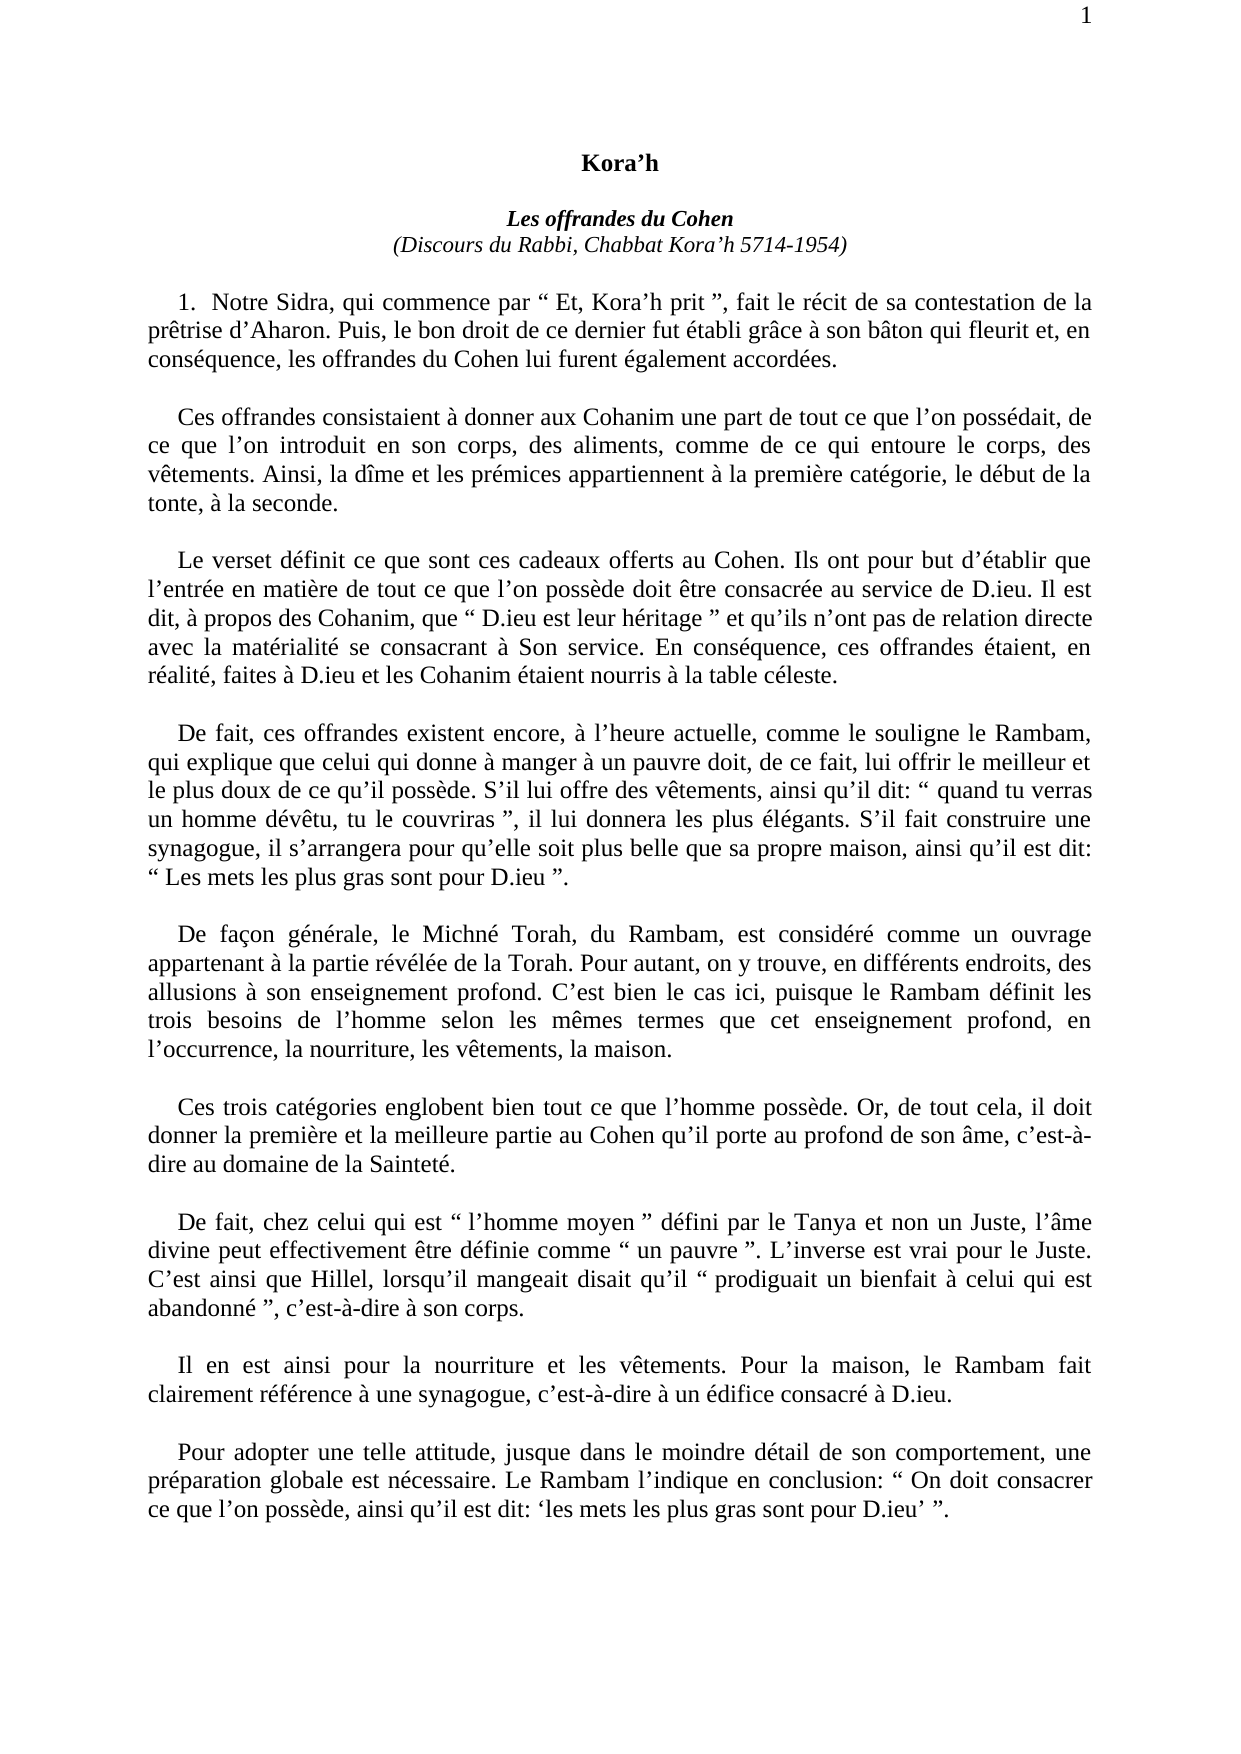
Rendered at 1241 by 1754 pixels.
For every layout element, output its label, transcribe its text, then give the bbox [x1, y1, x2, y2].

text Pour adopter une telle attitude, jusque dans le moindre détail de son comportement, une préparation globale est nécessaire. Le Rambam l’indique en conclusion: “ On doit consacrer ce que l’on possède, ainsi qu’il est dit: ‘les mets les plus gras sont pour D.ieu’ ”. [148, 1437, 1093, 1523]
text Ces offrandes consistaient à donner aux Cohanim une part de tout ce que l’on possédait, de ce que l’on introduit en son corps, des aliments, comme de ce qui entoure le corps, des vêtements. Ainsi, la dîme et les prémices appartiennent à la première catégorie, le début de la tonte, à la seconde. [148, 402, 1093, 517]
text Kora’h [148, 148, 1093, 176]
text Il en est ainsi pour la nourriture et les vêtements. Pour la maison, le Rambam fait clairement référence à une synagogue, c’est-à-dire à un édifice consacré à D.ieu. [148, 1350, 1093, 1408]
text Le verset définit ce que sont ces cadeaux offerts au Cohen. Ils ont pour but d’établir que l’entrée en matière de tout ce que l’on possède doit être consacrée au service de D.ieu. Il est dit, à propos des Cohanim, que “ D.ieu est leur héritage ” et qu’ils n’ont pas de relation directe avec la matérialité se consacrant à Son service. En conséquence, ces offrandes étaient, en réalité, faites à D.ieu et les Cohanim étaient nourris à la table céleste. [148, 545, 1093, 689]
text (Discours du Rabbi, Chabbat Kora’h 5714-1954) [148, 231, 1093, 258]
text Ces trois catégories englobent bien tout ce que l’homme possède. Or, de tout cela, il doit donner la première et la meilleure partie au Cohen qu’il porte au profond de son âme, c’est-à-dire au domaine de la Sainteté. [148, 1092, 1093, 1178]
text De façon générale, le Michné Torah, du Rambam, est considéré comme un ouvrage appartenant à la partie révélée de la Torah. Pour autant, on y trouve, en différents endroits, des allusions à son enseignement profond. C’est bien le cas ici, puisque le Rambam définit les trois besoins de l’homme selon les mêmes termes que cet enseignement profond, en l’occurrence, la nourriture, les vêtements, la maison. [148, 919, 1093, 1063]
text 1. Notre Sidra, qui commence par “ Et, Kora’h prit ”, fait le récit de sa contestation de la prêtrise d’Aharon. Puis, le bon droit de ce dernier fut établi grâce à son bâton qui fleurit et, en conséquence, les offrandes du Cohen lui furent également accordées. [148, 287, 1093, 373]
text De fait, chez celui qui est “ l’homme moyen ” défini par le Tanya et non un Juste, l’âme divine peut effectivement être définie comme “ un pauvre ”. L’inverse est vrai pour le Juste. C’est ainsi que Hillel, lorsqu’il mangeait disait qu’il “ prodiguait un bienfait à celui qui est abandonné ”, c’est-à-dire à son corps. [148, 1207, 1093, 1322]
text Les offrandes du Cohen [148, 205, 1093, 231]
text De fait, ces offrandes existent encore, à l’heure actuelle, comme le souligne le Rambam, qui explique que celui qui donne à manger à un pauvre doit, de ce fait, lui offrir le meilleur et le plus doux de ce qu’il possède. S’il lui offre des vêtements, ainsi qu’il dit: “ quand tu verras un homme dévêtu, tu le couvriras ”, il lui donnera les plus élégants. S’il fait construire une synagogue, il s’arrangera pour qu’elle soit plus belle que sa propre maison, ainsi qu’il est dit: “ Les mets les plus gras sont pour D.ieu ”. [148, 718, 1093, 890]
